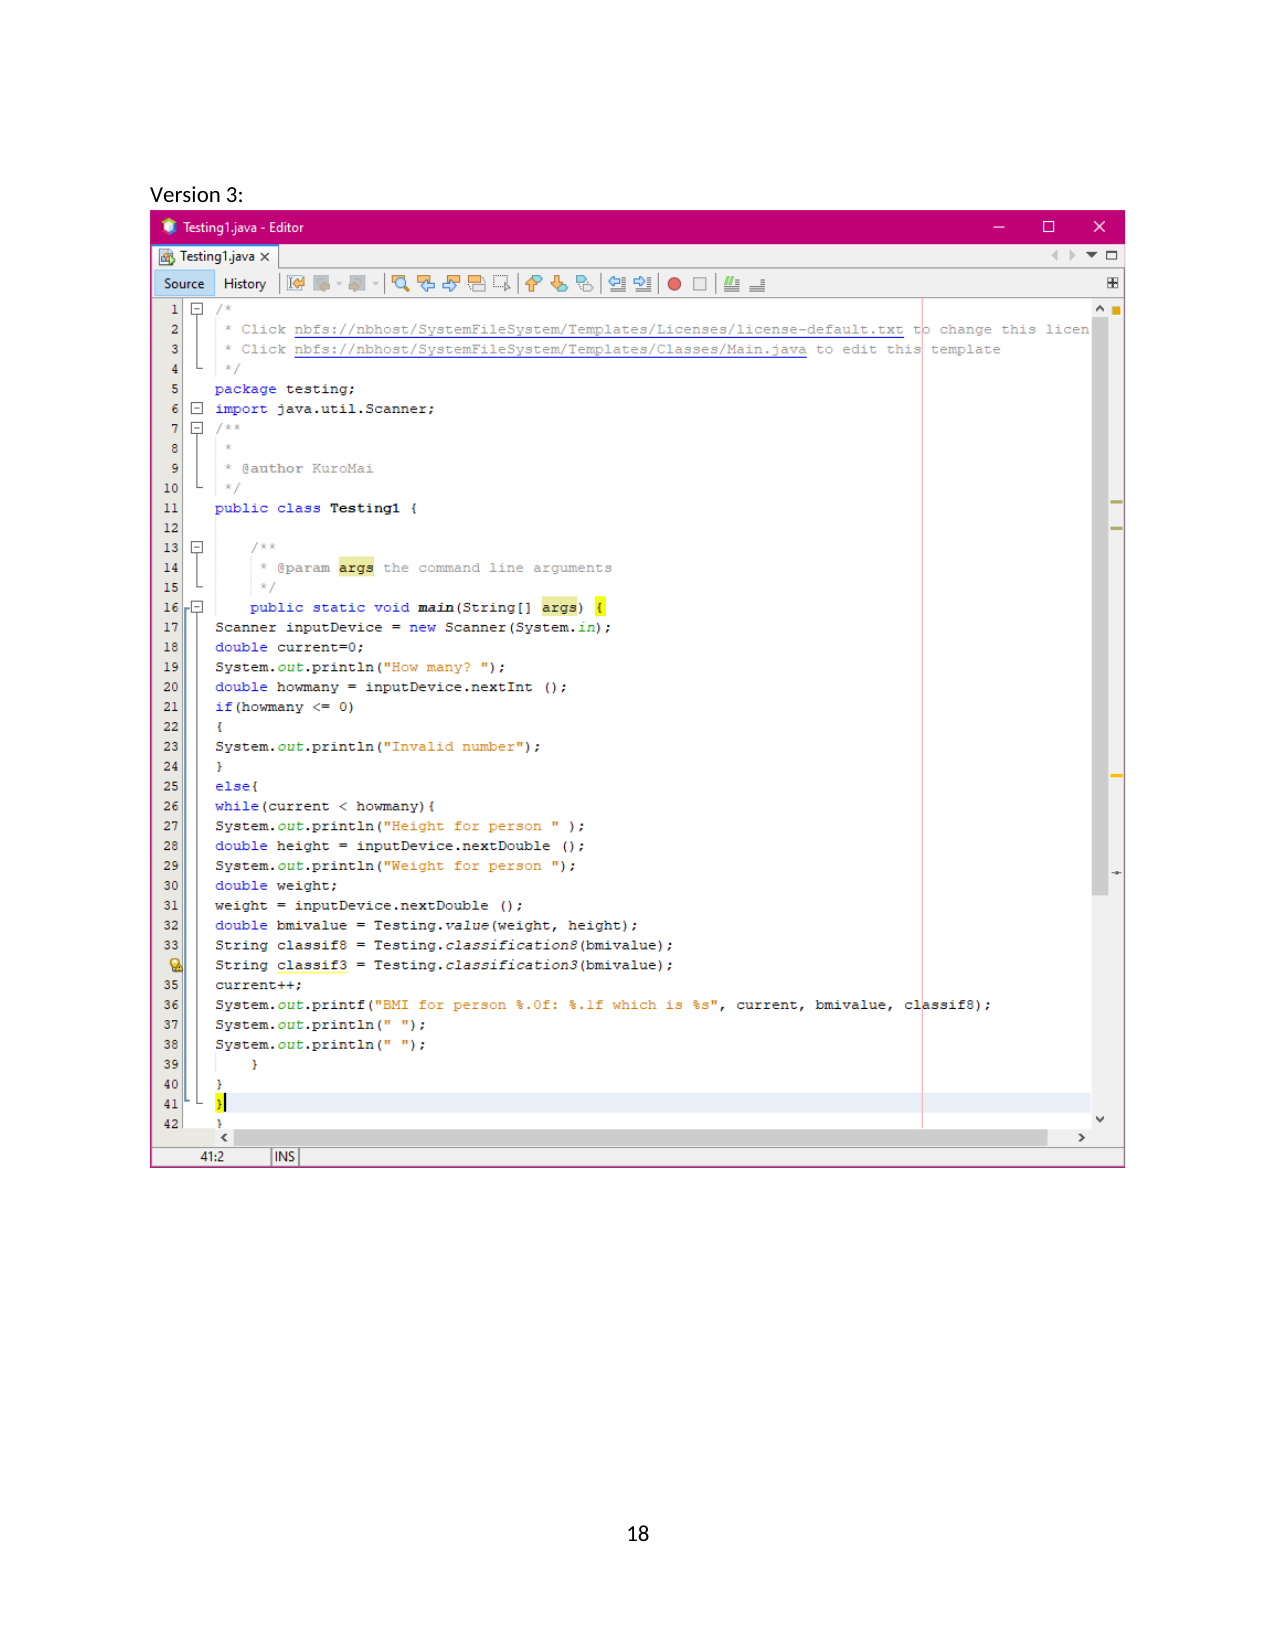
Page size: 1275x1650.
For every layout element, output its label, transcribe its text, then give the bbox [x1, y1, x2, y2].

text Version 3: [150, 150, 1125, 210]
picture [150, 210, 1125, 1168]
